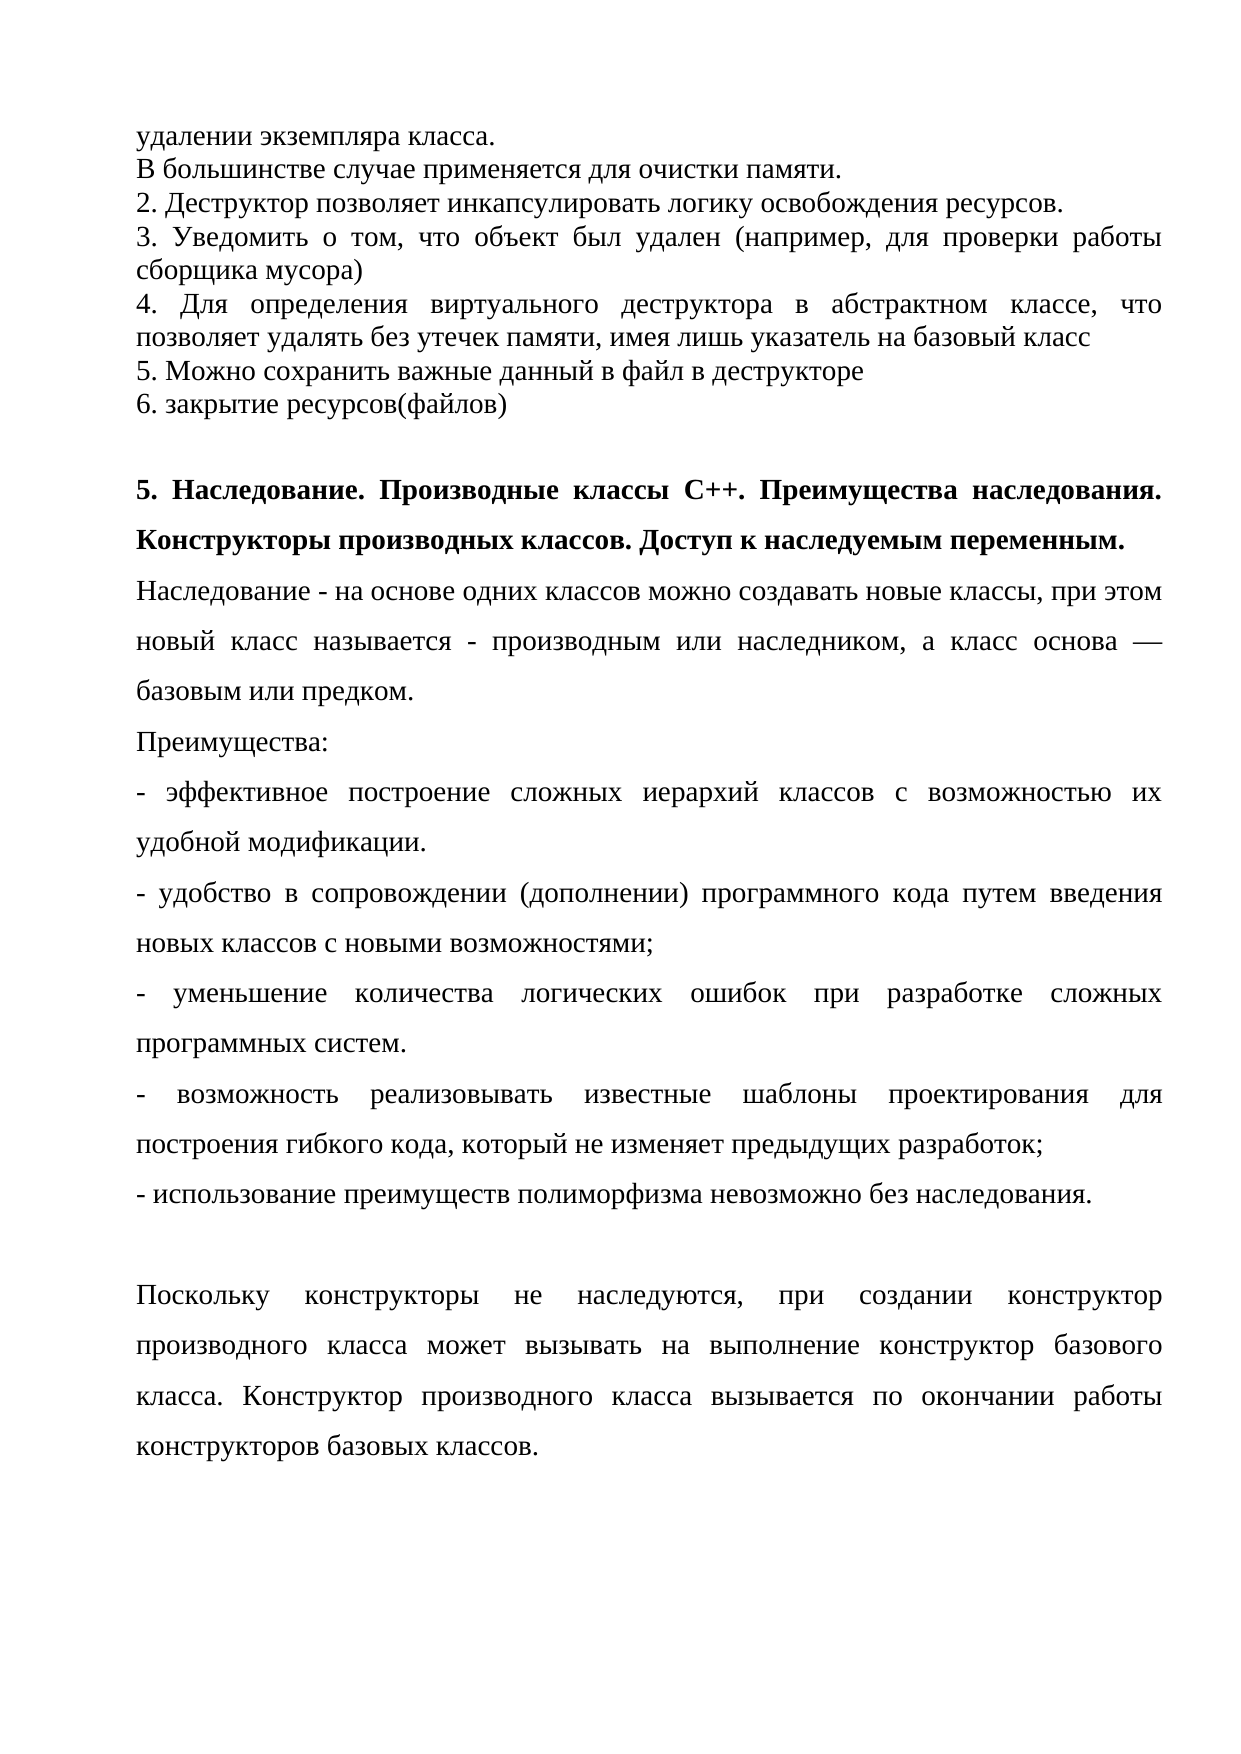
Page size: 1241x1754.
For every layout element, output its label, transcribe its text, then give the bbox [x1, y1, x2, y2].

text Преимущества: [136, 724, 1163, 757]
text 5. Наследование. Производные классы С++. Преимущества наследования. Конструкторы производных классов. Доступ к наследуемым переменным. [136, 472, 1163, 556]
text Поскольку конструкторы не наследуются, при создании конструктор производного класса может вызывать на выполнение конструктор базового класса. Конструктор производного класса вызывается по окончании работы конструкторов базовых классов. [136, 1277, 1163, 1462]
text 5. Можно сохранить важные данный в файл в деструкторе [136, 353, 1163, 386]
text 6. закрытие ресурсов(файлов) [136, 386, 1163, 420]
text удалении экземпляра класса. [136, 118, 1163, 152]
text В большинстве случае применяется для очистки памяти. [136, 152, 1163, 185]
text - использование преимуществ полиморфизма невозможно без наследования. [136, 1177, 1163, 1210]
text - эффективное построение сложных иерархий классов с возможностью их удобной модификации. [136, 774, 1163, 858]
text 4. Для определения виртуального деструктора в абстрактном классе, что позволяет удалять без утечек памяти, имея лишь указатель на базовый класс [136, 286, 1163, 353]
text 3. Уведомить о том, что объект был удален (например, для проверки работы сборщика мусора) [136, 219, 1163, 286]
text - уменьшение количества логических ошибок при разработке сложных программных систем. [136, 975, 1163, 1059]
text - возможность реализовывать известные шаблоны проектирования для построения гибкого кода, который не изменяет предыдущих разработок; [136, 1076, 1163, 1160]
text 2. Деструктор позволяет инкапсулировать логику освобождения ресурсов. [136, 185, 1163, 219]
text Наследование - на основе одних классов можно создавать новые классы, при этом новый класс называется - производным или наследником, а класс основа — базовым или предком. [136, 573, 1163, 707]
text - удобство в сопровождении (дополнении) программного кода путем введения новых классов с новыми возможностями; [136, 875, 1163, 958]
